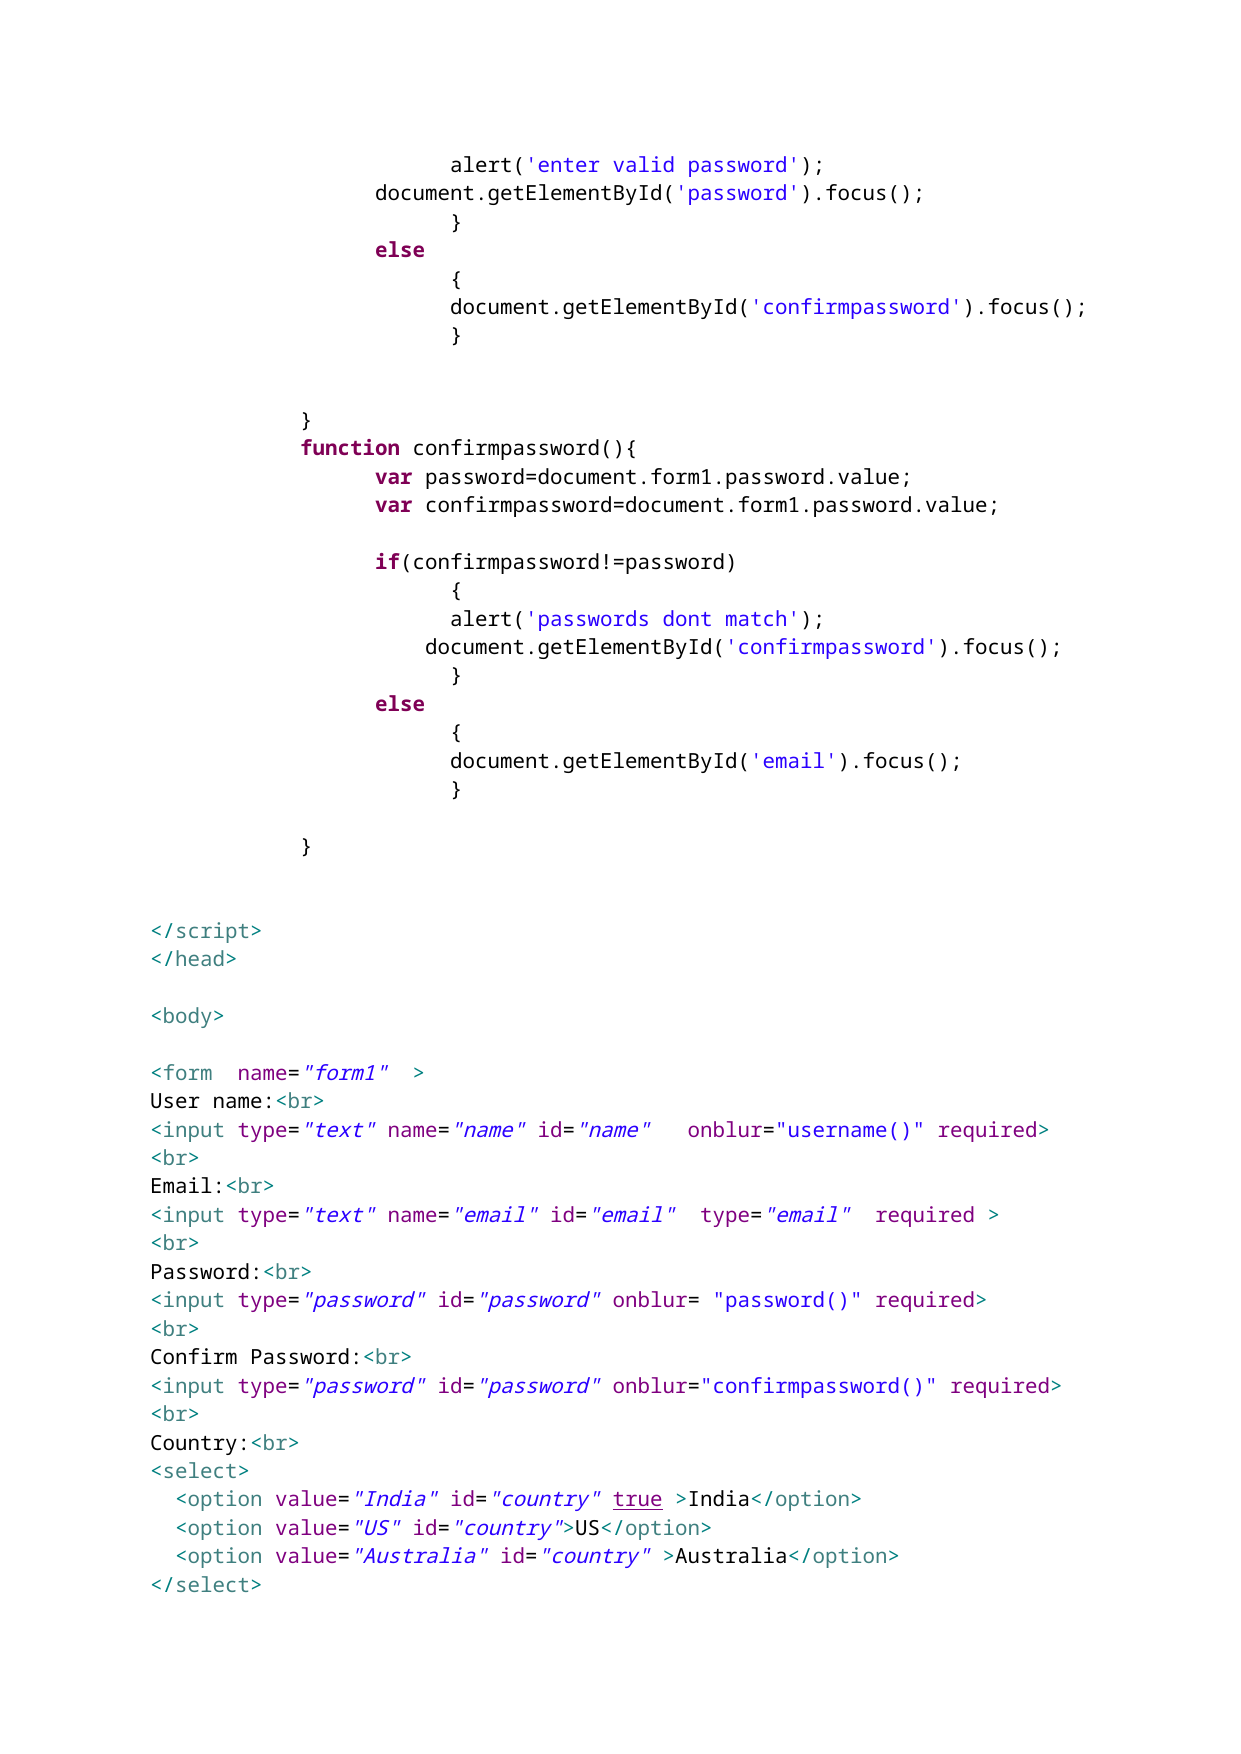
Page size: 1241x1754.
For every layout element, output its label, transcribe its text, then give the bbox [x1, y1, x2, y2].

text } [150, 831, 1090, 859]
text { [150, 575, 1090, 604]
text } [150, 661, 1090, 689]
text { [150, 717, 1090, 746]
text if(confirmpassword!=password) [150, 547, 1090, 575]
text Email:<br> [150, 1172, 1090, 1200]
text </head> [150, 944, 1090, 973]
text var password=document.form1.password.value; [150, 462, 1090, 490]
text } [150, 405, 1090, 433]
text <input type="text" name="email" id="email" type="email" required > [150, 1200, 1090, 1228]
text Confirm Password:<br> [150, 1342, 1090, 1371]
text } [150, 774, 1090, 803]
text var confirmpassword=document.form1.password.value; [150, 490, 1090, 519]
text <option value="India" id="country" true >India</option> [150, 1484, 1090, 1513]
text Country:<br> [150, 1428, 1090, 1456]
text document.getElementById('confirmpassword').focus(); [150, 292, 1090, 321]
text User name:<br> [150, 1086, 1090, 1115]
text document.getElementById('email').focus(); [150, 746, 1090, 774]
text <input type="password" id="password" onblur="confirmpassword()" required> [150, 1371, 1090, 1399]
text </script> [150, 916, 1090, 944]
text } [150, 321, 1090, 349]
text <option value="Australia" id="country" >Australia</option> [150, 1541, 1090, 1570]
text <option value="US" id="country">US</option> [150, 1513, 1090, 1541]
text document.getElementById('confirmpassword').focus(); [150, 632, 1090, 661]
text } [150, 207, 1090, 235]
text alert('enter valid password'); [150, 150, 1090, 178]
text <br> [150, 1143, 1090, 1172]
text document.getElementById('password').focus(); [150, 178, 1090, 207]
text { [150, 264, 1090, 292]
text Password:<br> [150, 1257, 1090, 1285]
text <input type="text" name="name" id="name" onblur="username()" required> [150, 1115, 1090, 1143]
text <br> [150, 1314, 1090, 1342]
text <br> [150, 1228, 1090, 1257]
text <body> [150, 1001, 1090, 1029]
text else [150, 235, 1090, 264]
text </select> [150, 1570, 1090, 1598]
text else [150, 689, 1090, 717]
text alert('passwords dont match'); [150, 604, 1090, 632]
text <select> [150, 1456, 1090, 1484]
text function confirmpassword(){ [150, 433, 1090, 462]
text <input type="password" id="password" onblur= "password()" required> [150, 1285, 1090, 1314]
text <br> [150, 1399, 1090, 1428]
text <form name="form1" > [150, 1058, 1090, 1086]
